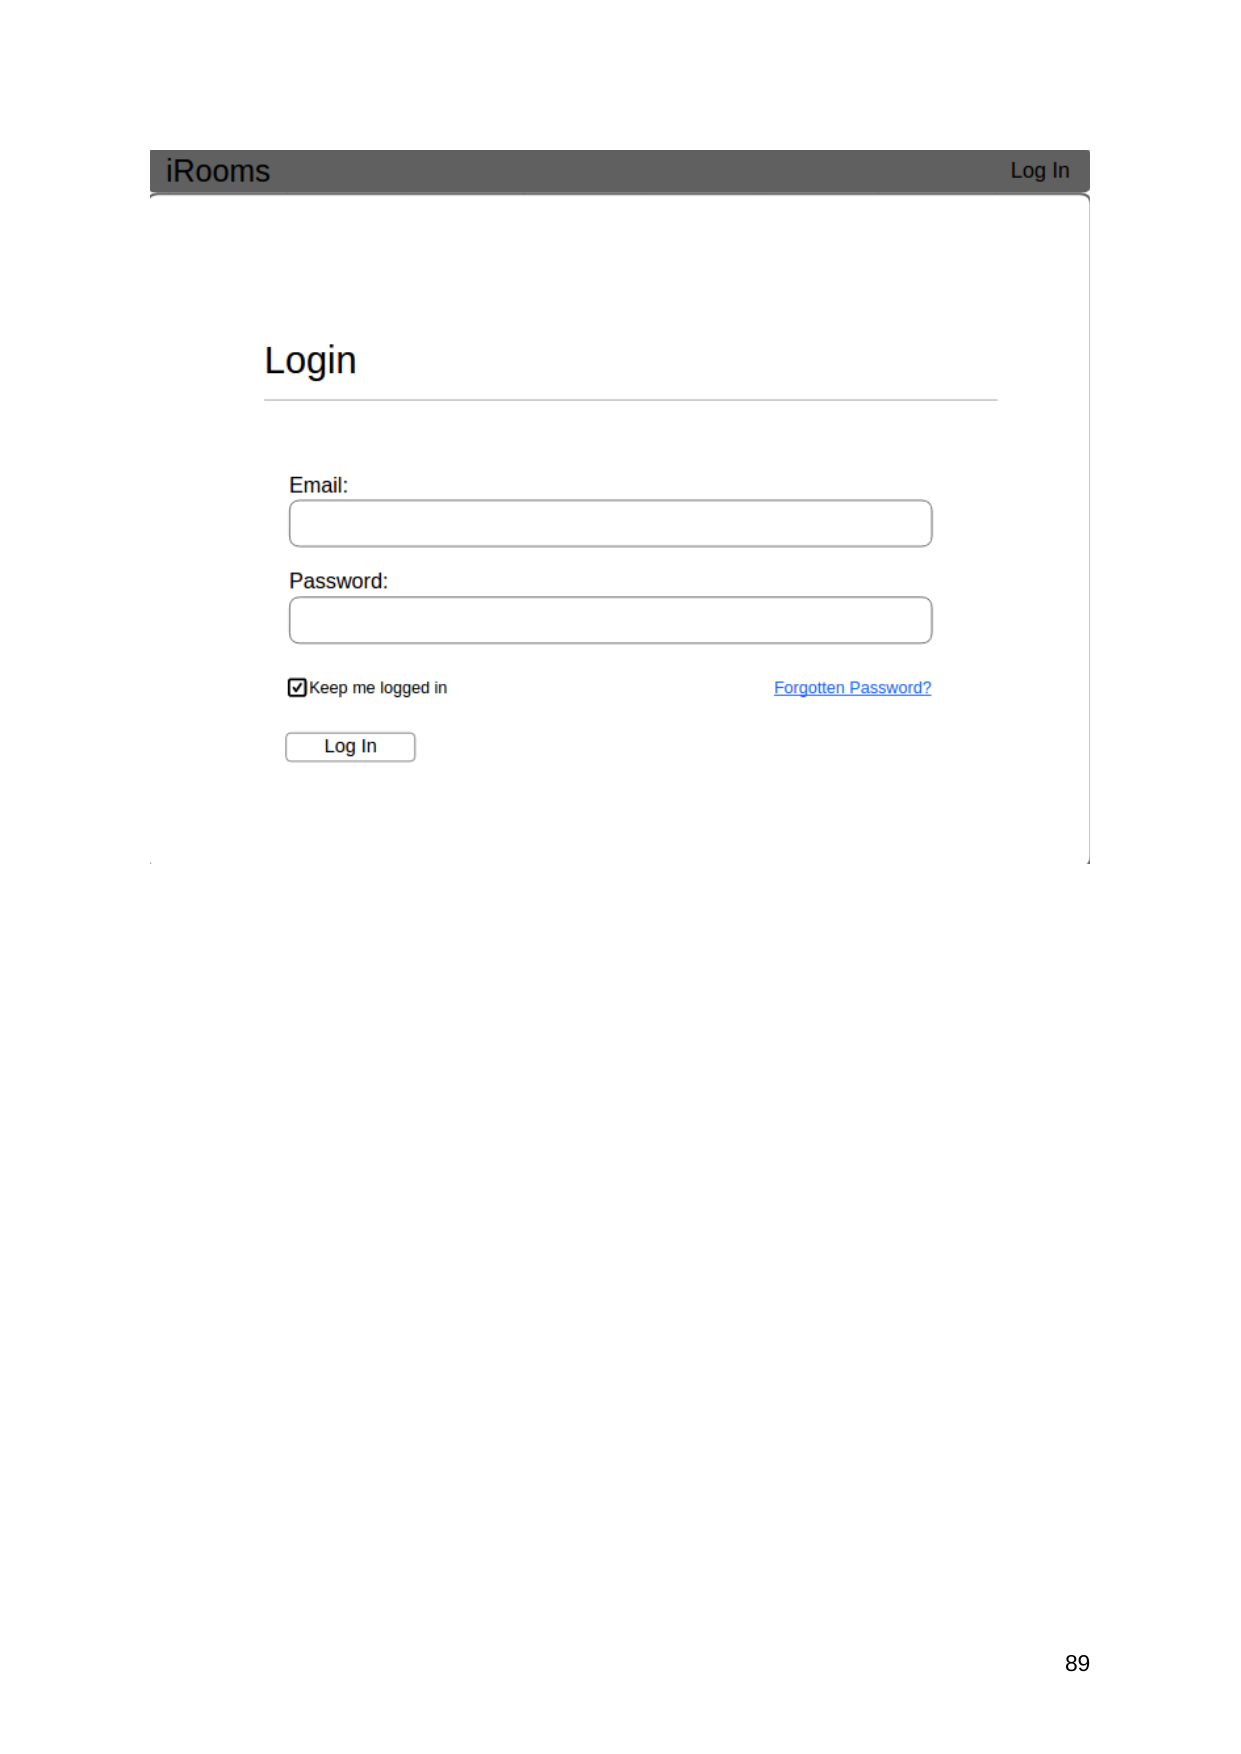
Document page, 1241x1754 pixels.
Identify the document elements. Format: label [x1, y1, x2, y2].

picture [150, 150, 1090, 864]
